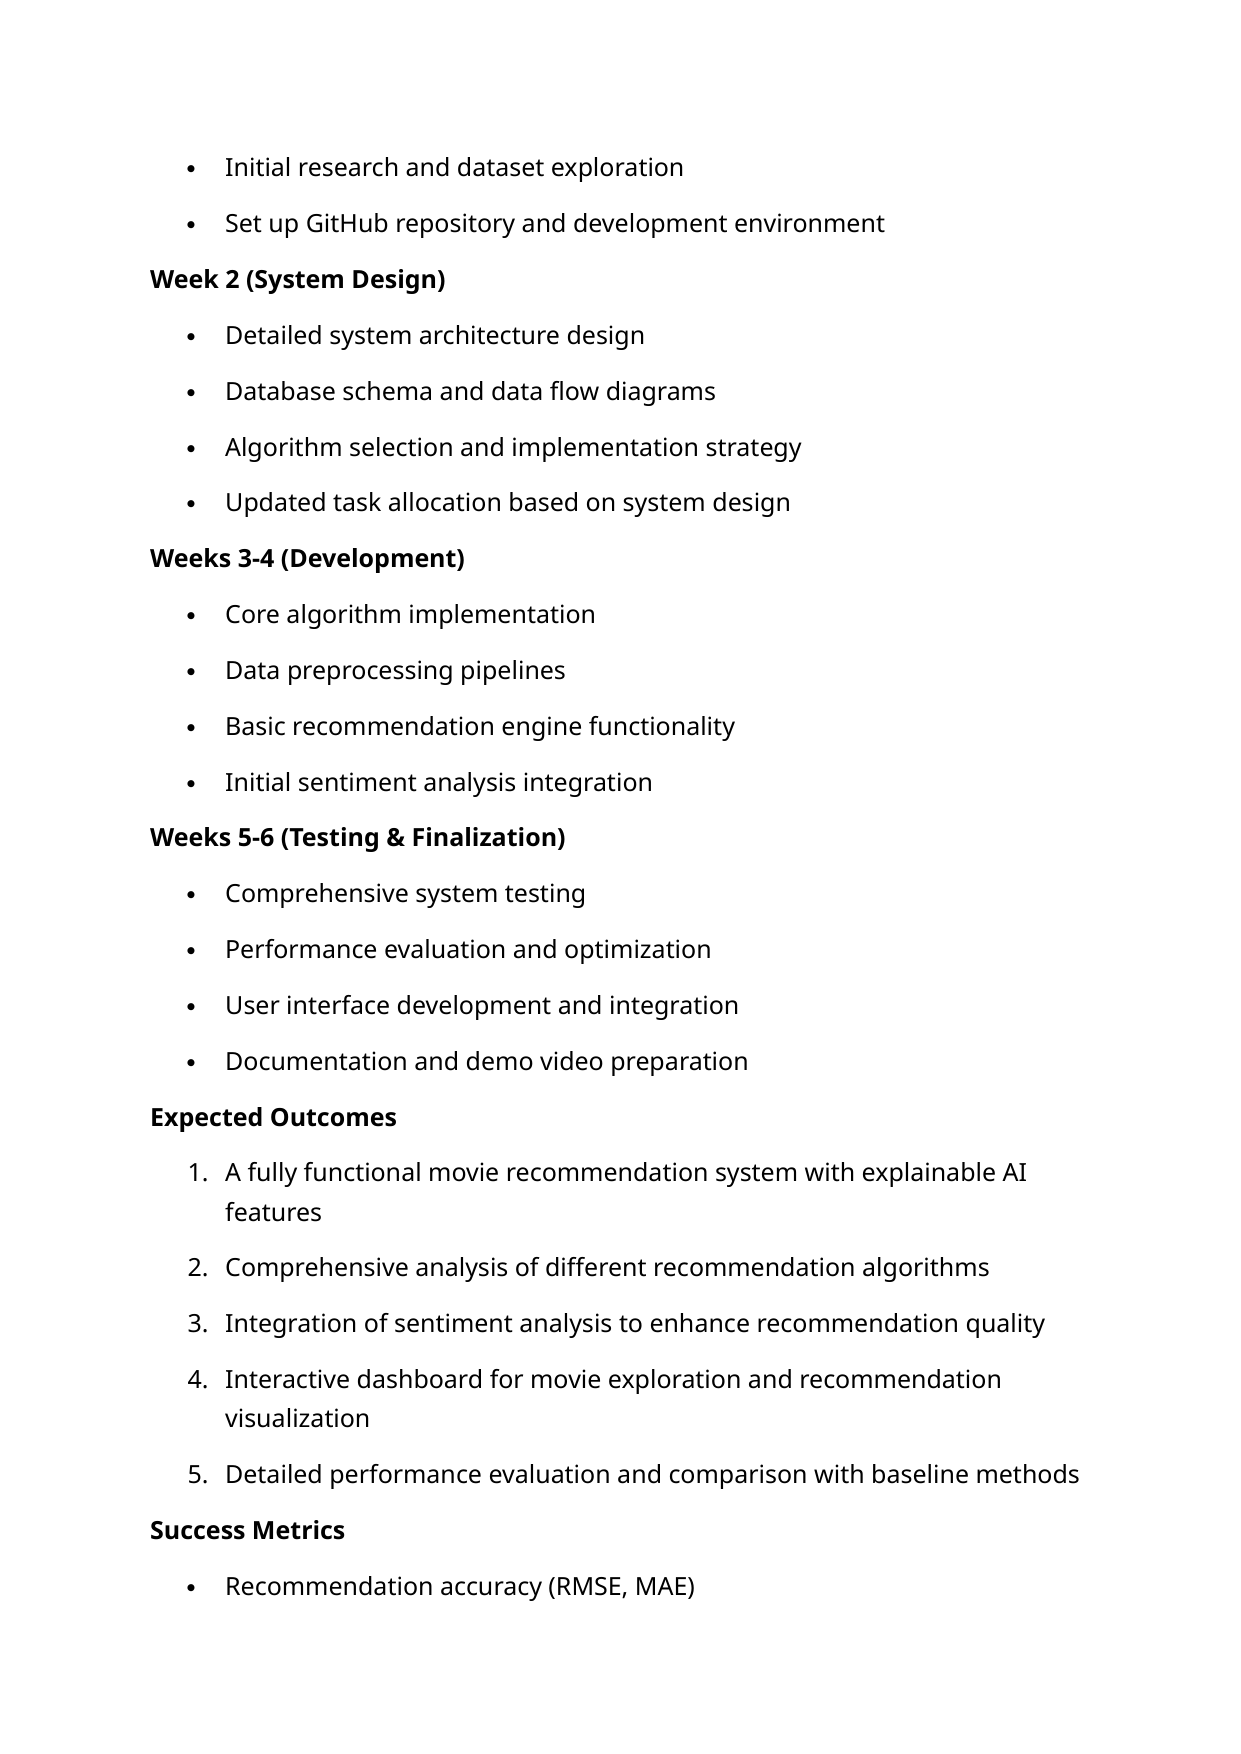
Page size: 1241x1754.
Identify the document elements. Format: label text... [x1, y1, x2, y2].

list Algorithm selection and implementation strategy [187, 429, 1090, 463]
list Data preprocessing pipelines [187, 652, 1090, 687]
text Weeks 3-4 (Development) [150, 541, 1090, 575]
list Core algorithm implementation [187, 597, 1090, 631]
list User interface development and integration [187, 987, 1090, 1022]
list Recommendation accuracy (RMSE, MAE) [187, 1568, 1090, 1602]
list Initial sentiment analysis integration [187, 764, 1090, 798]
list Comprehensive system testing [187, 876, 1090, 910]
list Database schema and data flow diagrams [187, 373, 1090, 407]
text Expected Outcomes [150, 1099, 1090, 1133]
list Initial research and dataset exploration [187, 150, 1090, 184]
text Week 2 (System Design) [150, 262, 1090, 296]
list Updated task allocation based on system design [187, 485, 1090, 519]
list A fully functional movie recommendation system with explainable AI features [187, 1155, 1090, 1228]
list Basic recommendation engine functionality [187, 708, 1090, 742]
list Detailed performance evaluation and comparison with baseline methods [187, 1457, 1090, 1491]
text Weeks 5-6 (Testing & Finalization) [150, 820, 1090, 854]
list Performance evaluation and optimization [187, 932, 1090, 966]
list Set up GitHub repository and development environment [187, 206, 1090, 240]
list Detailed system architecture design [187, 317, 1090, 352]
list Integration of sentiment analysis to enhance recommendation quality [187, 1306, 1090, 1340]
list Comprehensive analysis of different recommendation algorithms [187, 1250, 1090, 1284]
list Interactive dashboard for movie exploration and recommendation visualization [187, 1362, 1090, 1435]
list Documentation and demo video preparation [187, 1043, 1090, 1077]
text Success Metrics [150, 1512, 1090, 1547]
